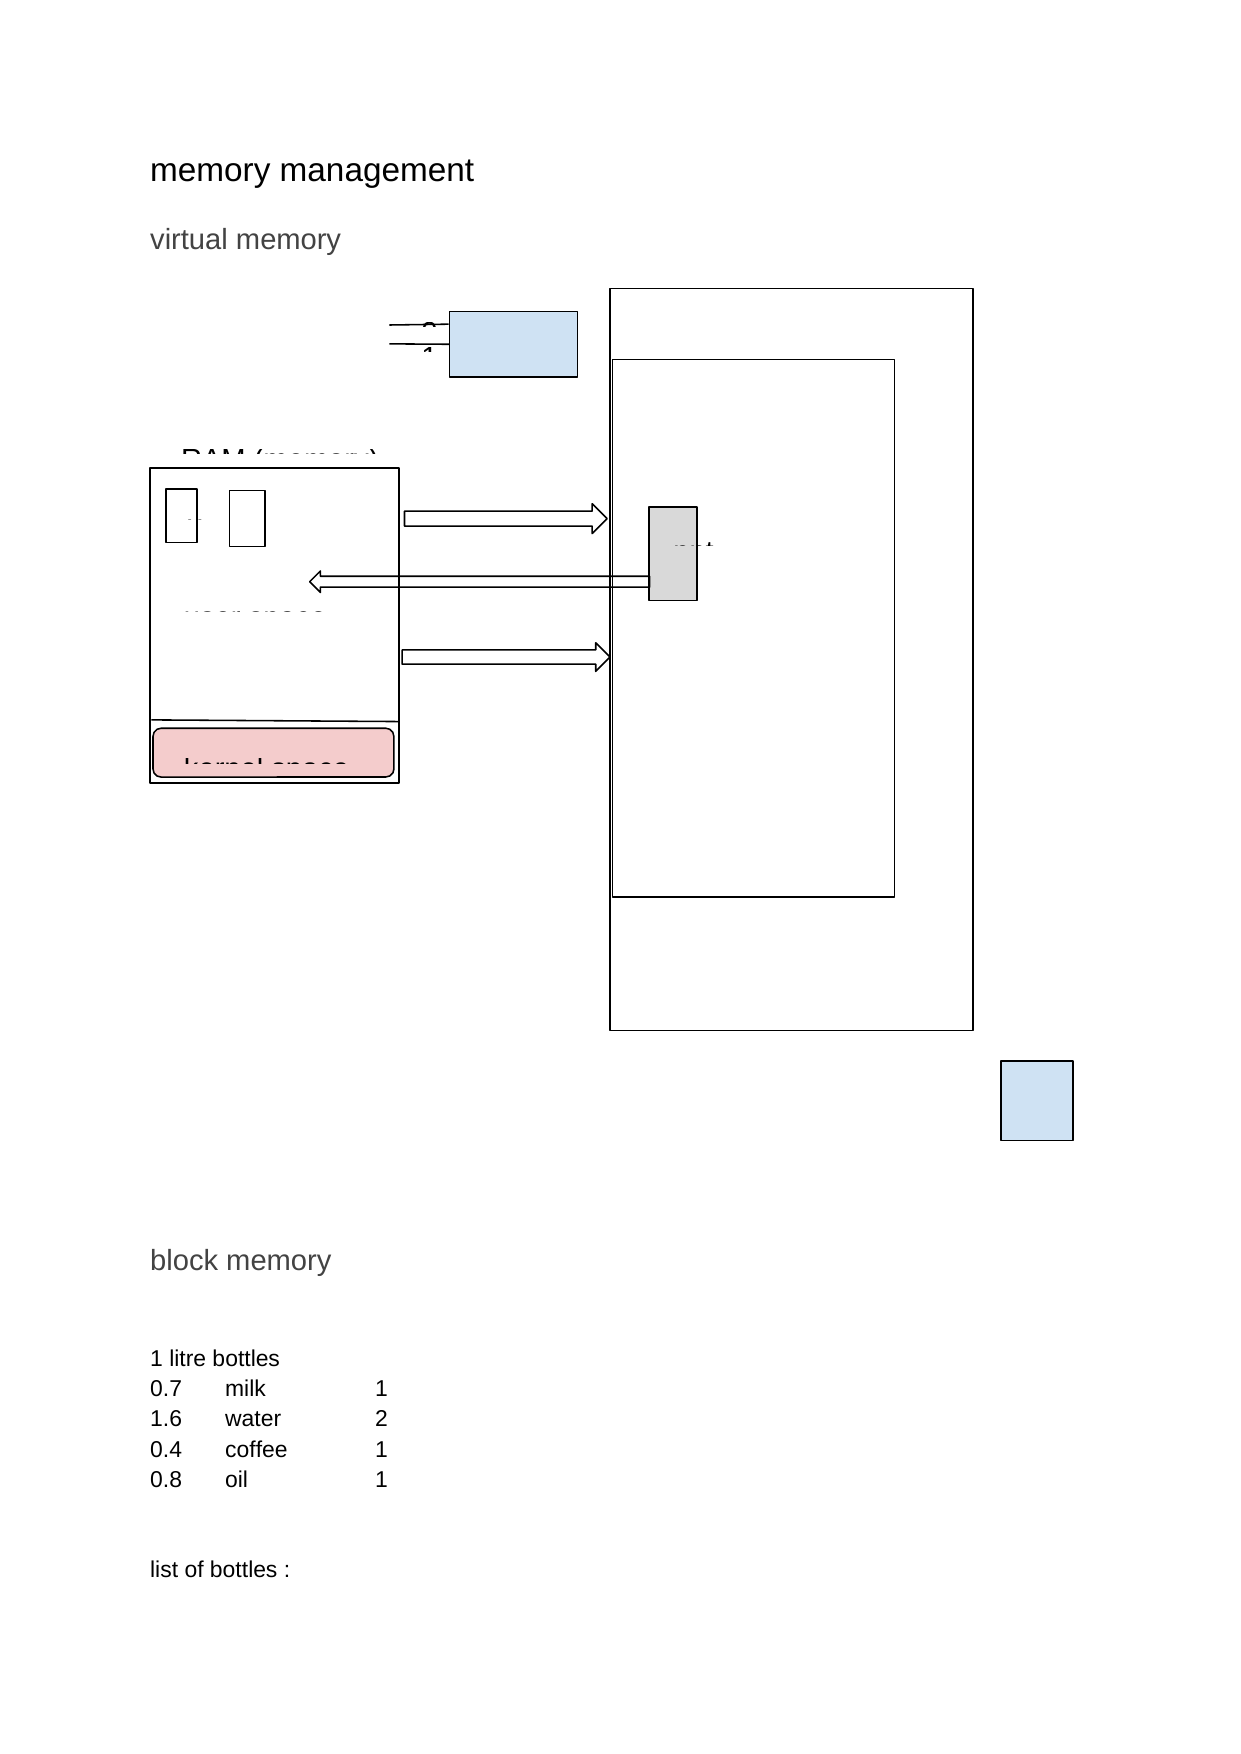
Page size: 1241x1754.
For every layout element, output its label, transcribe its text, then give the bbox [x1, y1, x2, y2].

subtitle block memory [150, 1243, 1090, 1276]
text 0.8 oil 1 [150, 1466, 1090, 1492]
subtitle memory management [150, 150, 1090, 188]
text 1 litre bottles [150, 1345, 1090, 1371]
text list of bottles : [150, 1556, 1090, 1583]
subtitle virtual memory [150, 222, 1090, 255]
text 0.4 coffee 1 [150, 1436, 1090, 1462]
text 1.6 water 2 [150, 1405, 1090, 1432]
text 0.7 milk 1 [150, 1375, 1090, 1401]
